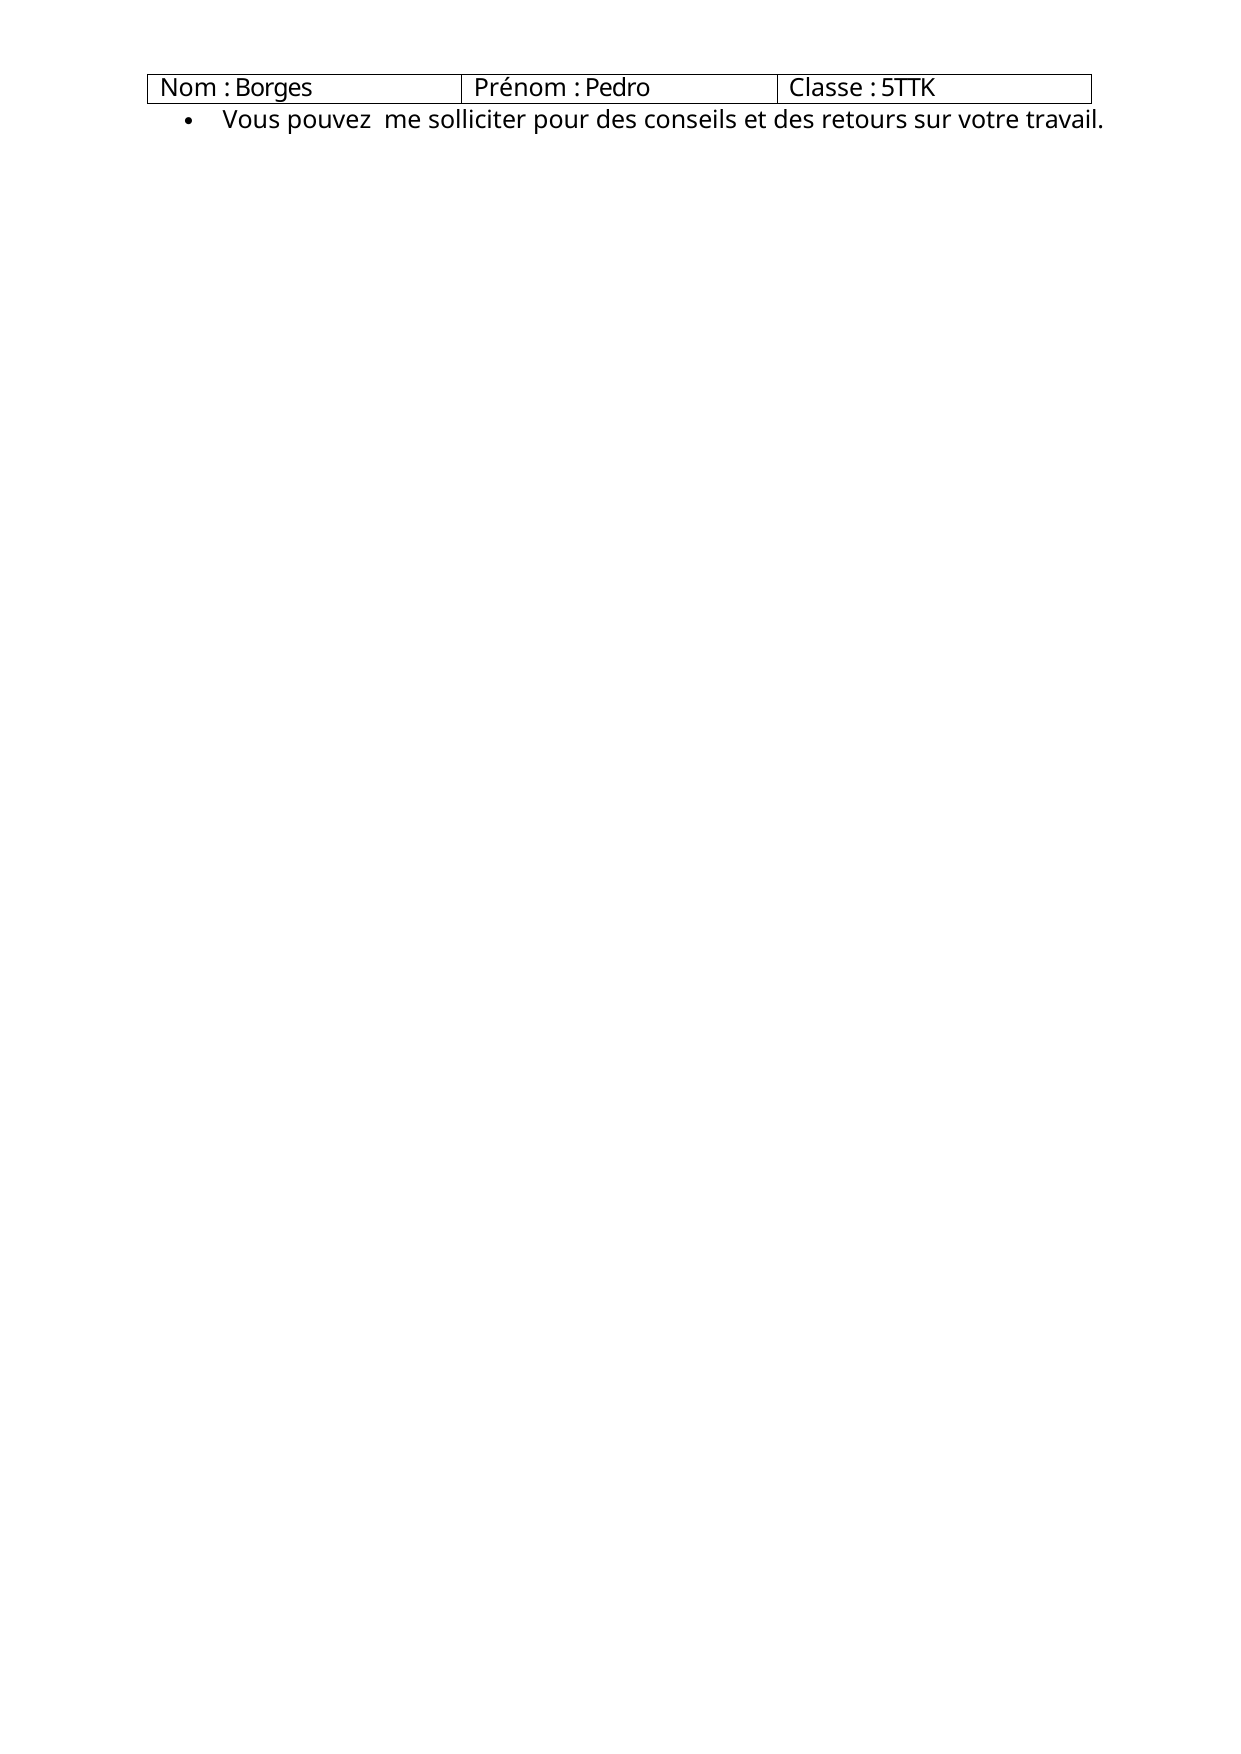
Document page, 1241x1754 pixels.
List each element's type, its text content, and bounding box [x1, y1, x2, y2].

list Vous pouvez me solliciter pour des conseils et des retours sur votre travail. [185, 102, 1105, 136]
